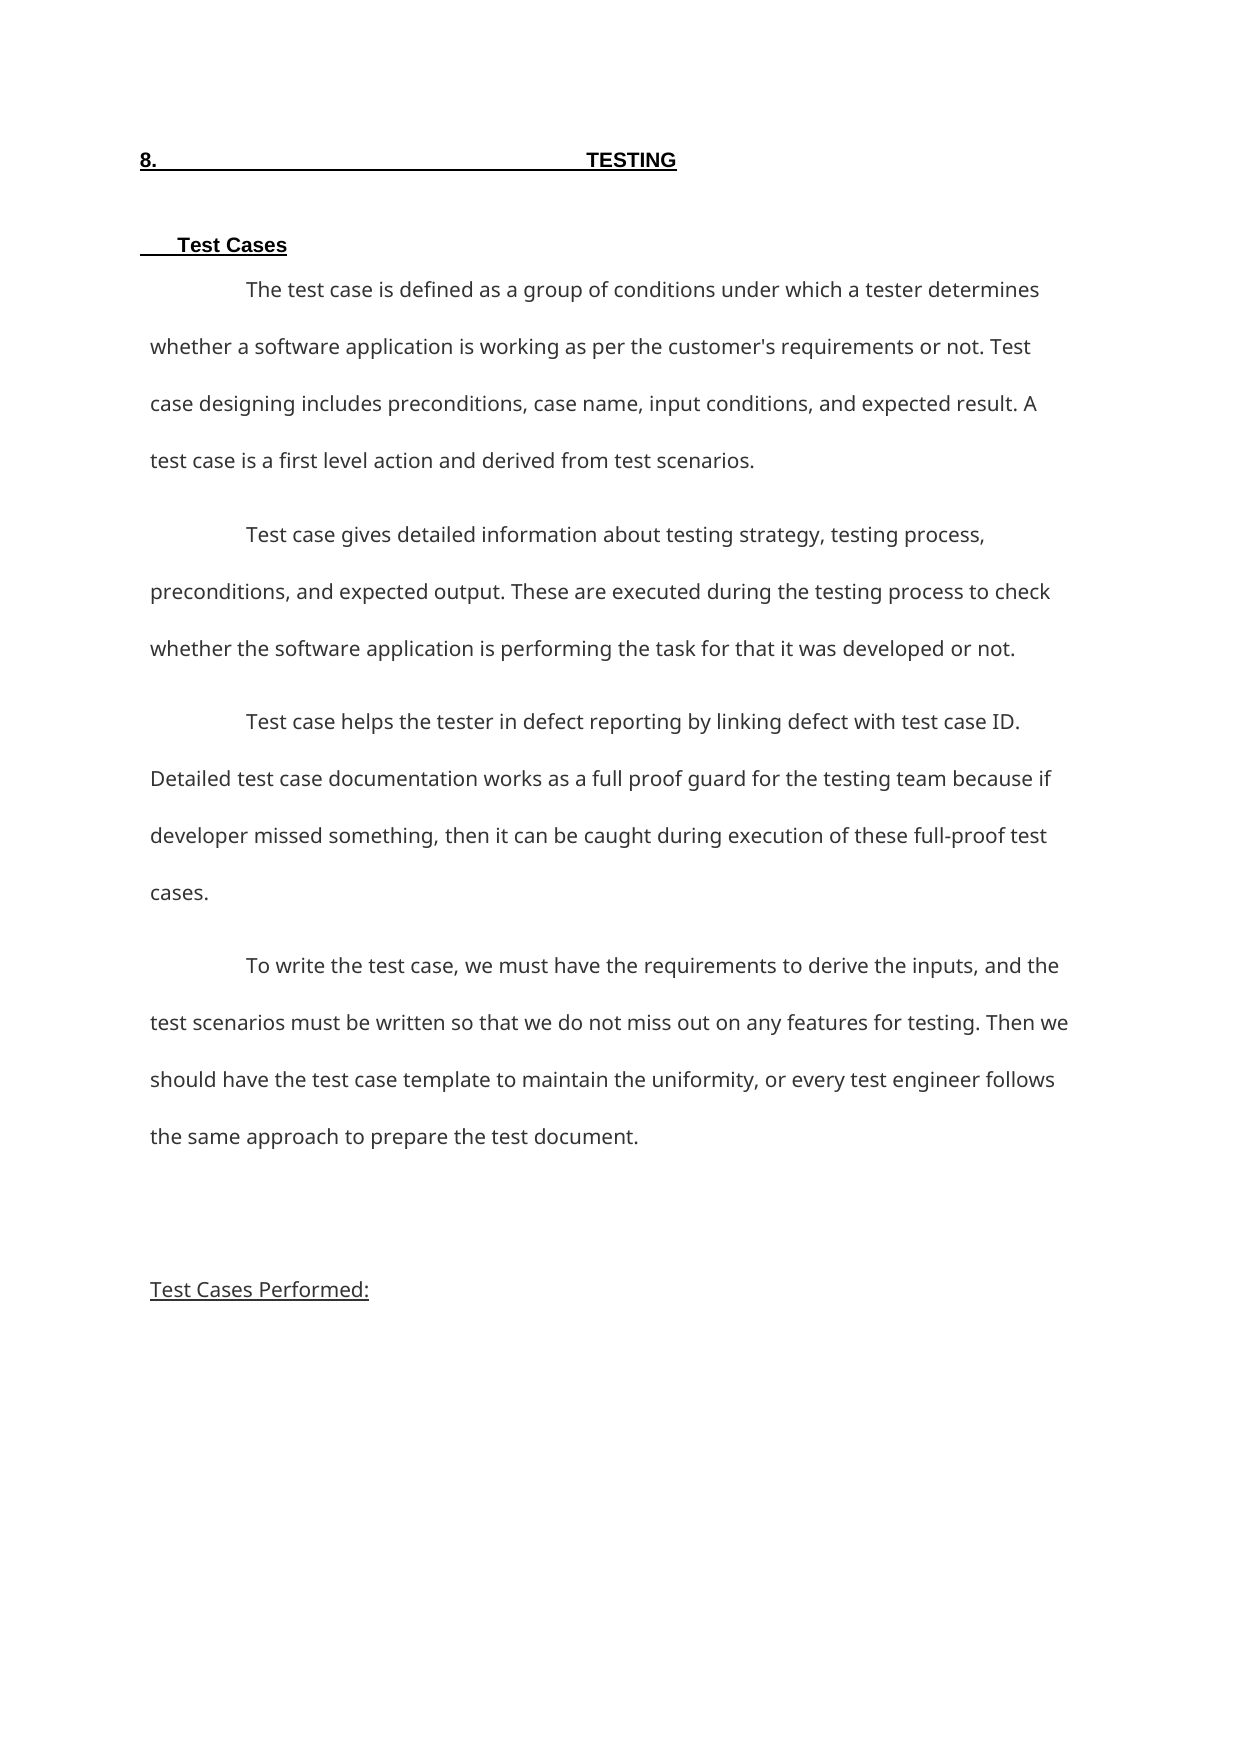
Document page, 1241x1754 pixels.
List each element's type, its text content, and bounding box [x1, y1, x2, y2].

text The test case is defined as a group of conditions under which a tester determines whether a software application is working as per the customer's requirements or not. Test case designing includes preconditions, case name, input conditions, and expected result. A test case is a first level action and derived from test scenarios. [150, 276, 1077, 474]
text Test case gives detailed information about testing strategy, testing process, preconditions, and expected output. These are executed during the testing process to check whether the software application is performing the task for that it was developed or not. [150, 520, 1079, 662]
subtitle TESTING [139, 148, 1100, 172]
text Test Cases Performed: [150, 1275, 1188, 1303]
text To write the test case, we must have the requirements to derive the inputs, and the test scenarios must be written so that we do not miss out on any features for testing. Then we should have the test case template to maintain the uniformity, or every test engineer follows the same approach to prepare the test document. [150, 951, 1079, 1150]
list Test Cases [139, 233, 1188, 257]
text Test case helps the tester in defect reporting by linking defect with test case ID. Detailed test case documentation works as a full proof guard for the testing team because if developer missed something, then it can be caught during execution of these full-proof test cases. [150, 707, 1079, 906]
